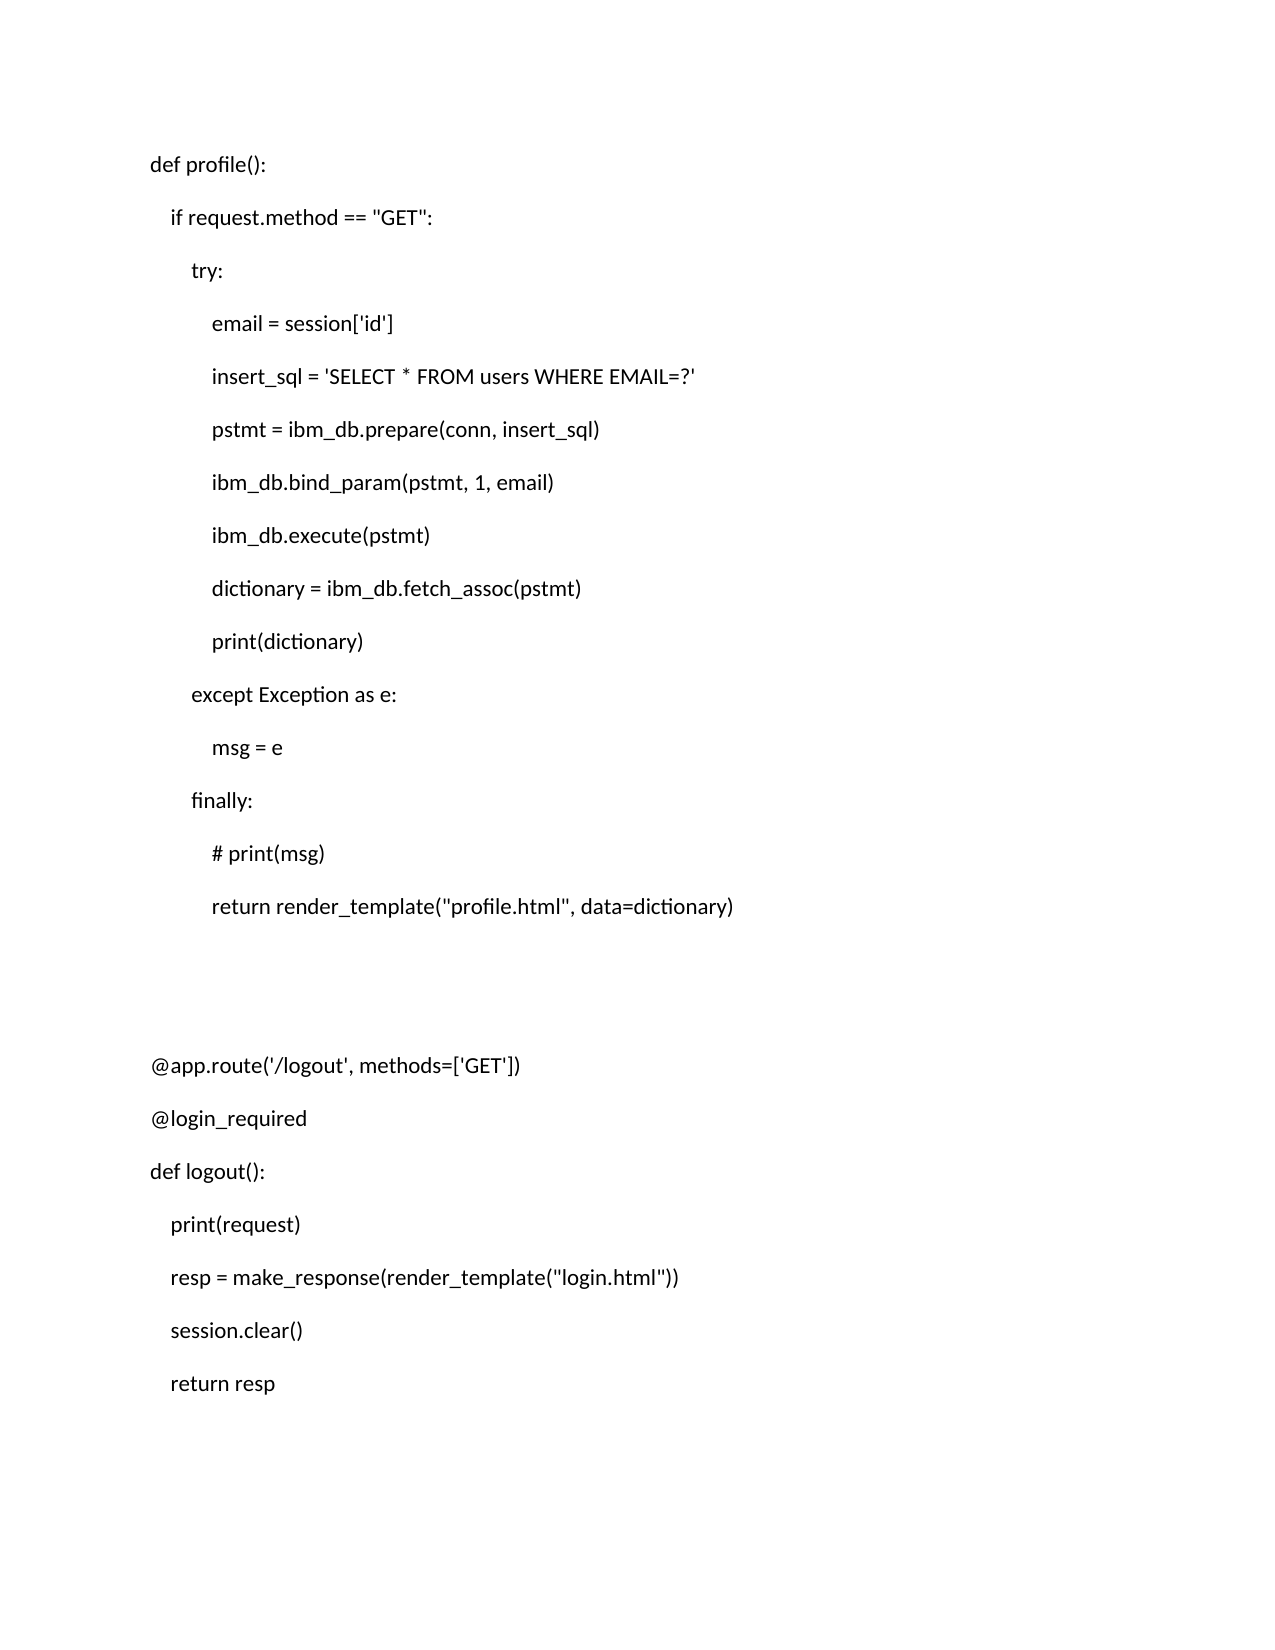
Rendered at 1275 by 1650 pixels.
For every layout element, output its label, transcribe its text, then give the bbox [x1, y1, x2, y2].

text return resp [150, 1369, 1125, 1397]
text insert_sql = 'SELECT * FROM users WHERE EMAIL=?' [150, 362, 1125, 390]
text ibm_db.bind_param(pstmt, 1, email) [150, 468, 1125, 496]
text print(dictionary) [150, 627, 1125, 655]
text resp = make_response(render_template("login.html")) [150, 1263, 1125, 1291]
text print(request) [150, 1210, 1125, 1238]
text email = session['id'] [150, 309, 1125, 337]
text # print(msg) [150, 839, 1125, 867]
text try: [150, 256, 1125, 284]
text finally: [150, 786, 1125, 814]
text session.clear() [150, 1316, 1125, 1344]
text dictionary = ibm_db.fetch_assoc(pstmt) [150, 574, 1125, 602]
text msg = e [150, 733, 1125, 761]
text if request.method == "GET": [150, 203, 1125, 231]
text def profile(): [150, 150, 1125, 178]
text def logout(): [150, 1157, 1125, 1185]
text return render_template("profile.html", data=dictionary) [150, 892, 1125, 920]
text ibm_db.execute(pstmt) [150, 521, 1125, 549]
text except Exception as e: [150, 680, 1125, 708]
text pstmt = ibm_db.prepare(conn, insert_sql) [150, 415, 1125, 443]
text @app.route('/logout', methods=['GET']) [150, 1051, 1125, 1079]
text @login_required [150, 1104, 1125, 1132]
